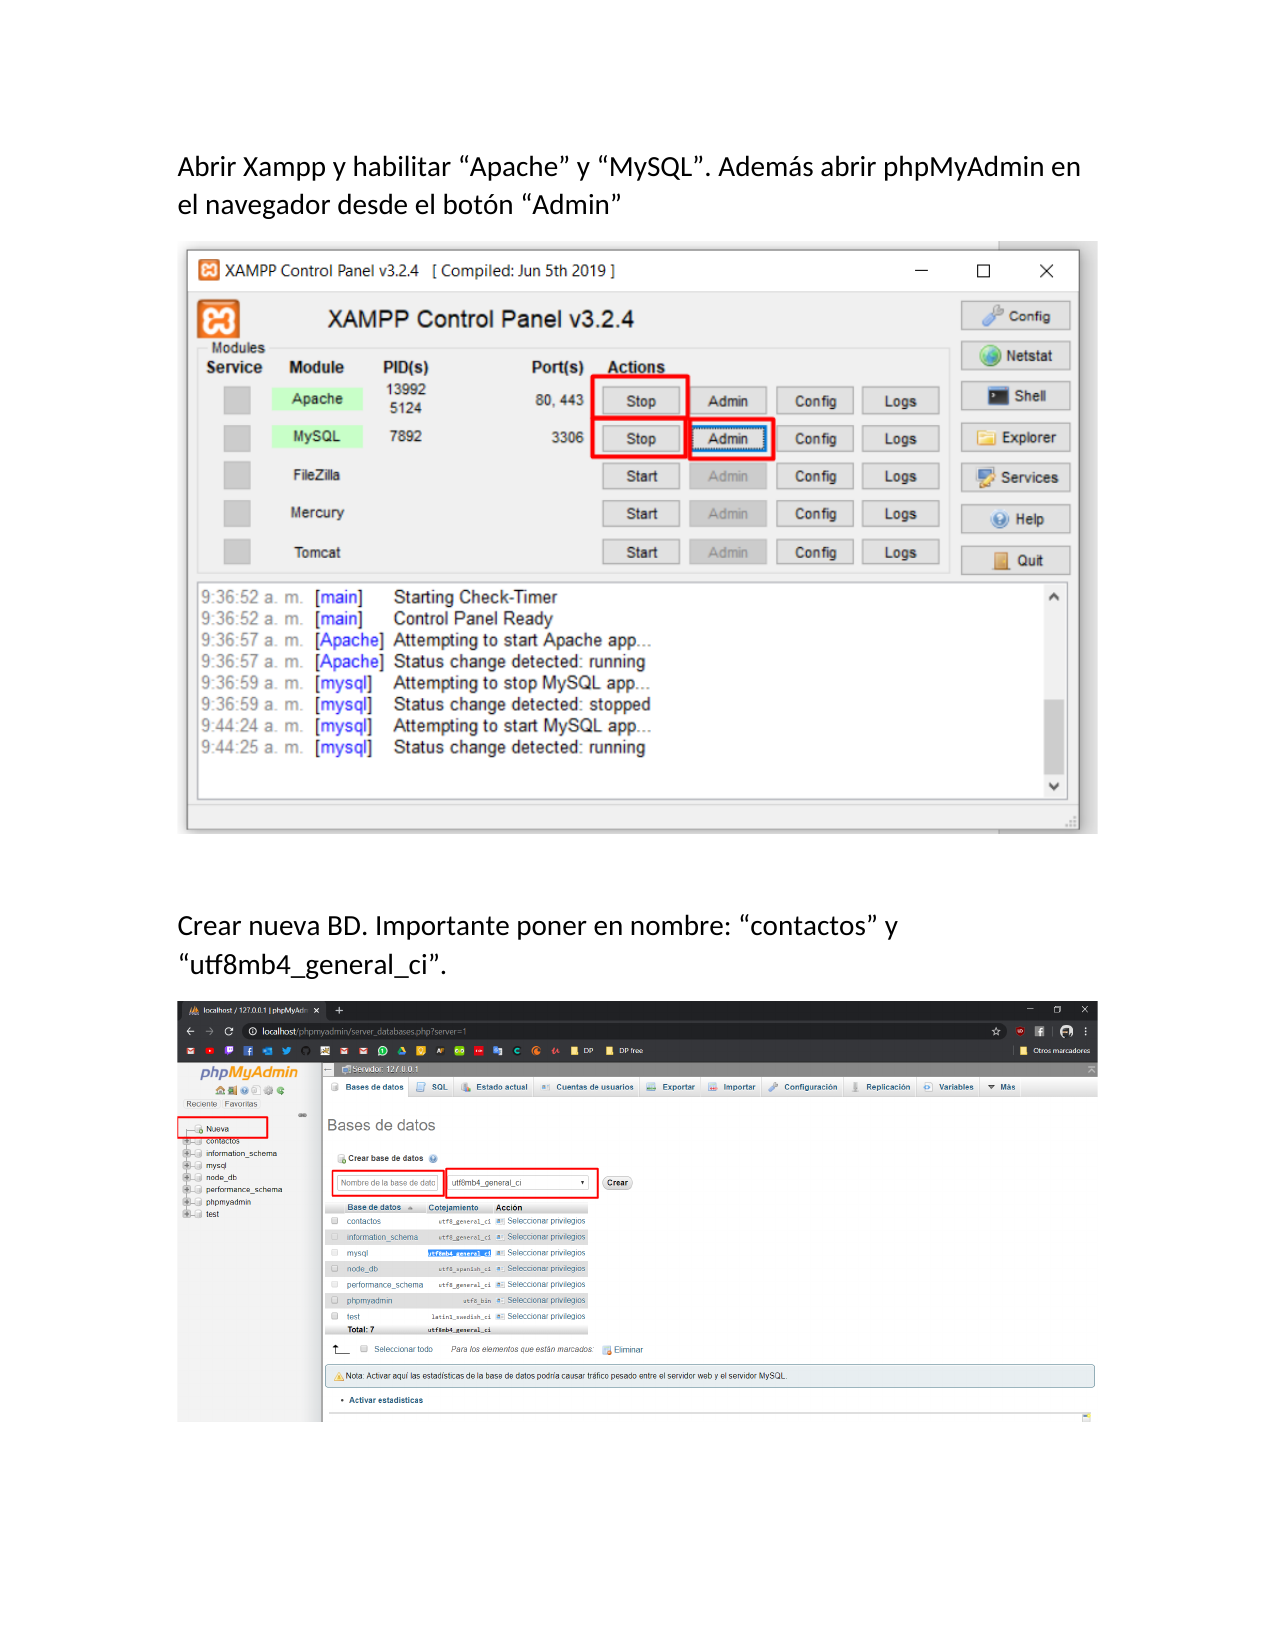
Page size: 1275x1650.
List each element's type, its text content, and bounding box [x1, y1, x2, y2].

picture [177, 1001, 1098, 1422]
text Abrir Xampp y habilitar “Apache” y “MySQL”. Además abrir phpMyAdmin en el navegador desde el botón “Admin” [177, 148, 1098, 222]
picture [177, 241, 1098, 834]
text Crear nueva BD. Importante poner en nombre: “contactos” y “utf8mb4_general_ci”. [177, 907, 1098, 982]
